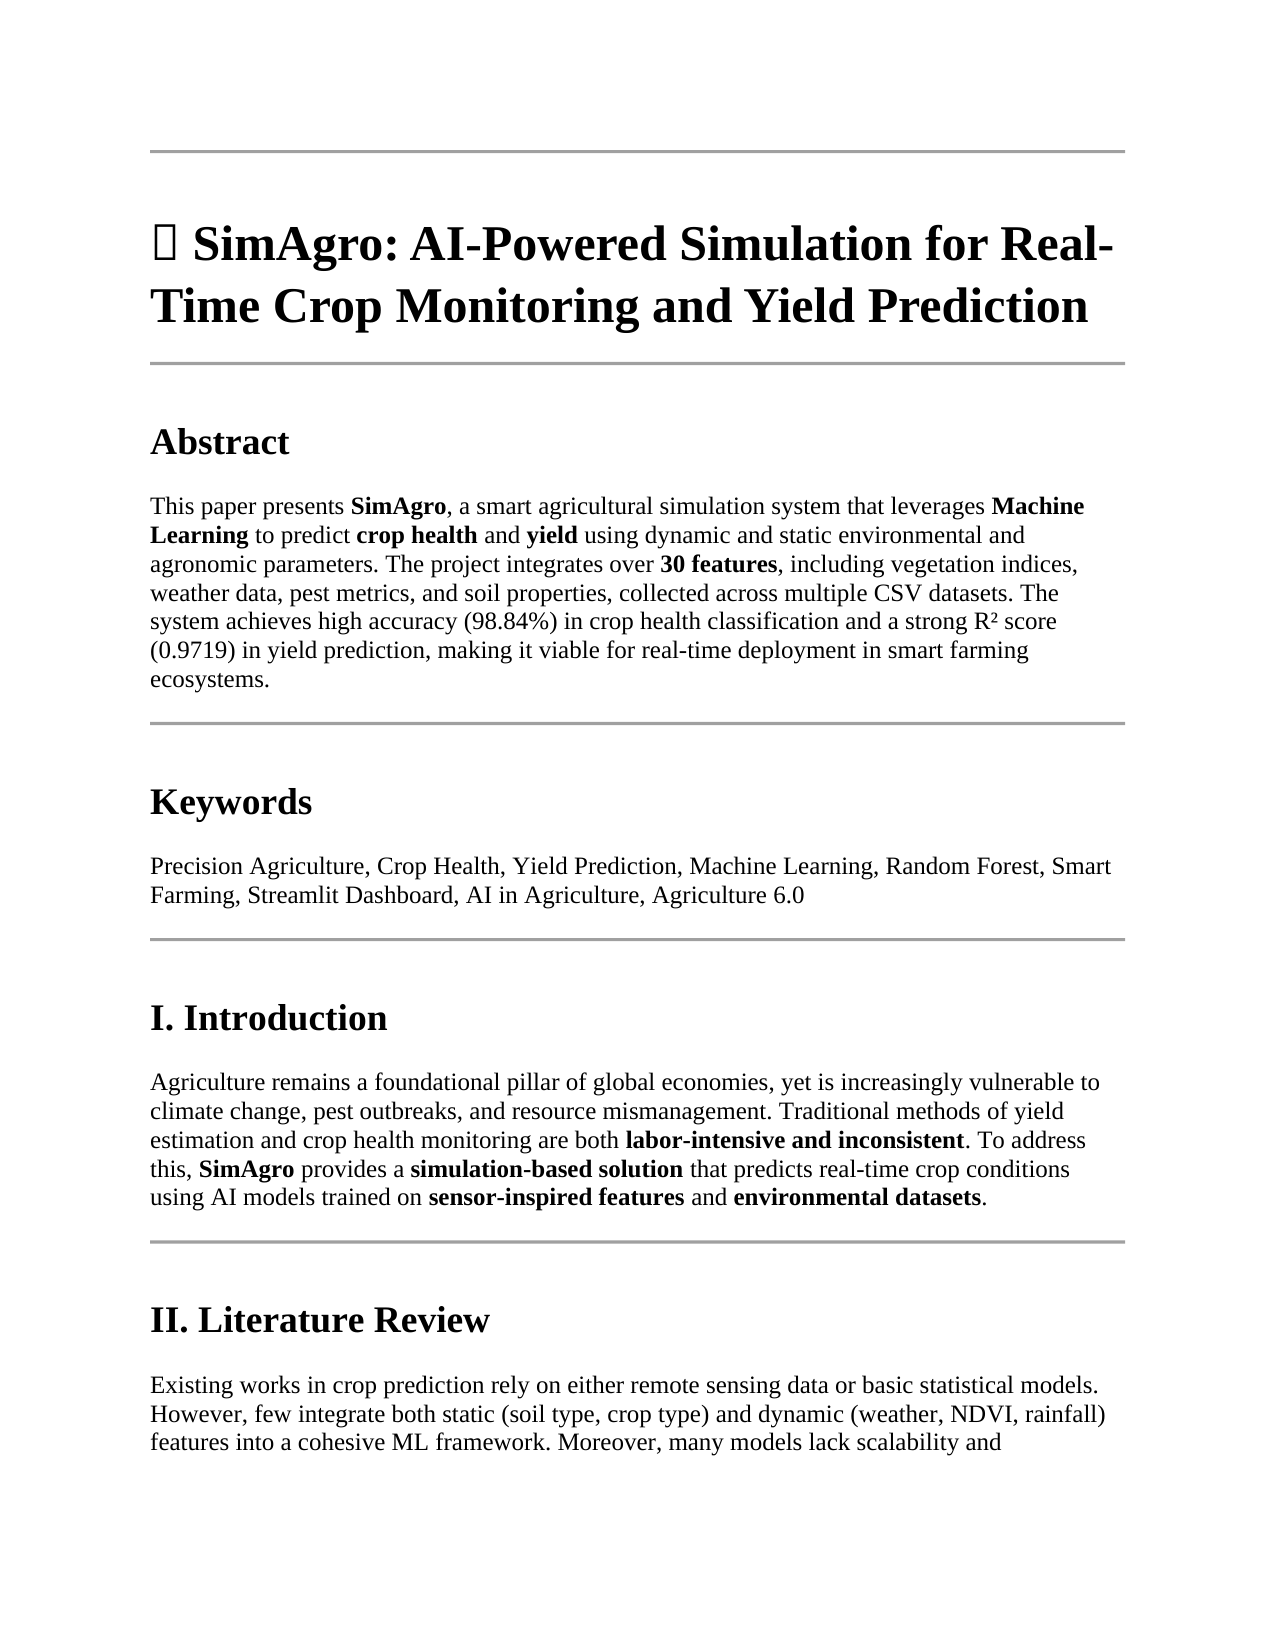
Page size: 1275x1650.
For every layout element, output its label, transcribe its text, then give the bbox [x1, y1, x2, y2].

text 📄 SimAgro: AI-Powered Simulation for Real-Time Crop Monitoring and Yield Prediction [150, 207, 1125, 333]
text This paper presents SimAgro, a smart agricultural simulation system that leverages Machine Learning to predict crop health and yield using dynamic and static environmental and agronomic parameters. The project integrates over 30 features, including vegetation indices, weather data, pest metrics, and soil properties, collected across multiple CSV datasets. The system achieves high accuracy (98.84%) in crop health classification and a strong R² score (0.9719) in yield prediction, making it viable for real-time deployment in smart farming ecosystems. [150, 491, 1125, 693]
text Abstract [150, 419, 1125, 462]
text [150, 1370, 1125, 1456]
text Precision Agriculture, Crop Health, Yield Prediction, Machine Learning, Random Forest, Smart Farming, Streamlit Dashboard, AI in Agriculture, Agriculture 6.0 [150, 851, 1125, 909]
text Agriculture remains a foundational pillar of global economies, yet is increasingly vulnerable to climate change, pest outbreaks, and resource mismanagement. Traditional methods of yield estimation and crop health monitoring are both labor-intensive and inconsistent. To address this, SimAgro provides a simulation-based solution that predicts real-time crop conditions using AI models trained on sensor-inspired features and environmental datasets. [150, 1067, 1125, 1211]
text Keywords [150, 779, 1125, 822]
text II. Literature Review [150, 1298, 1125, 1341]
text I. Introduction [150, 995, 1125, 1038]
